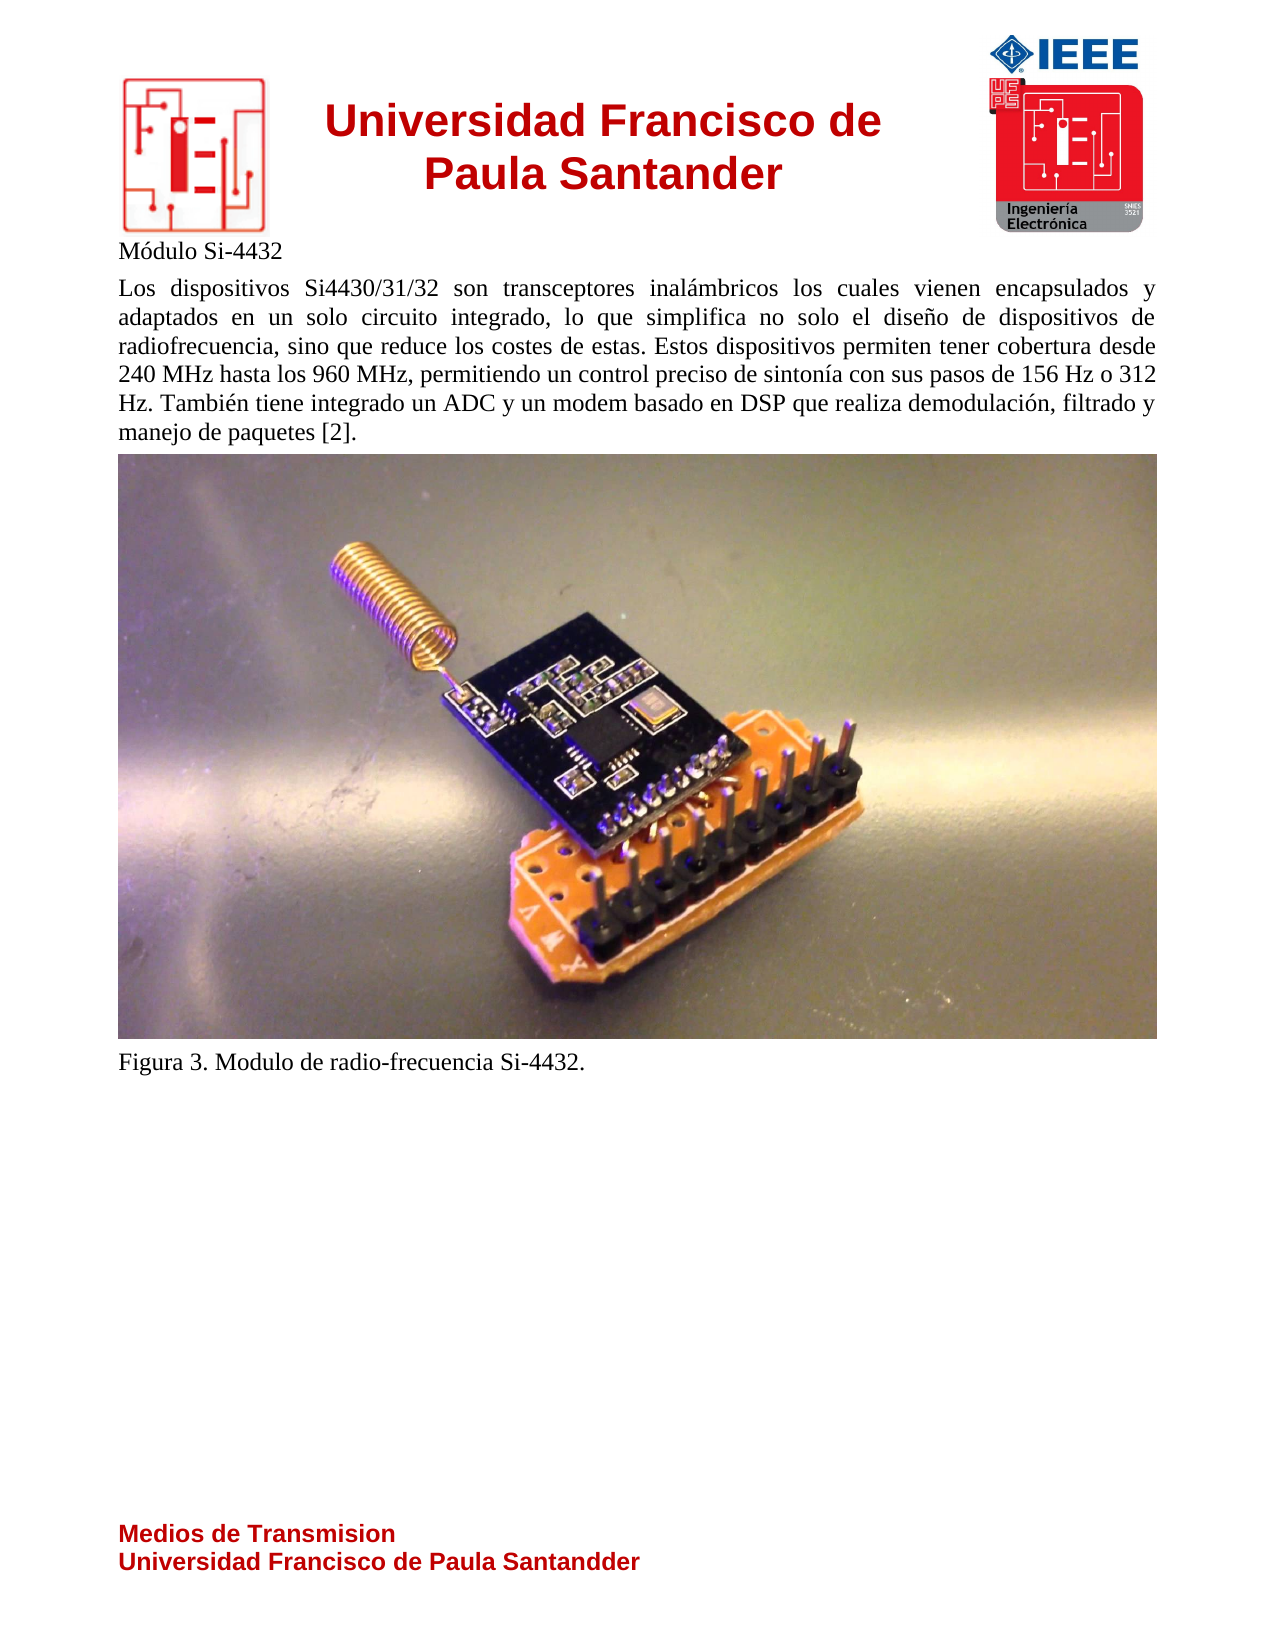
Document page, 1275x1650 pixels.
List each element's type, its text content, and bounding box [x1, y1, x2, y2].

text Los dispositivos Si4430/31/32 son transceptores inalámbricos los cuales vienen encapsulados y adaptados en un solo circuito integrado, lo que simplifica no solo el diseño de dispositivos de radiofrecuencia, sino que reduce los costes de estas. Estos dispositivos permiten tener cobertura desde 240 MHz hasta los 960 MHz, permitiendo un control preciso de sintonía con sus pasos de 156 Hz o 312 Hz. También tiene integrado un ADC y un modem basado en DSP que realiza demodulación, filtrado y manejo de paquetes [2]. [118, 273, 1157, 446]
picture [118, 454, 1157, 1039]
picture [978, 35, 1158, 237]
text Módulo Si-4432 [118, 236, 1157, 265]
picture [118, 75, 270, 236]
text Figura 3. Modulo de radio-frecuencia Si-4432. [118, 1047, 1157, 1076]
